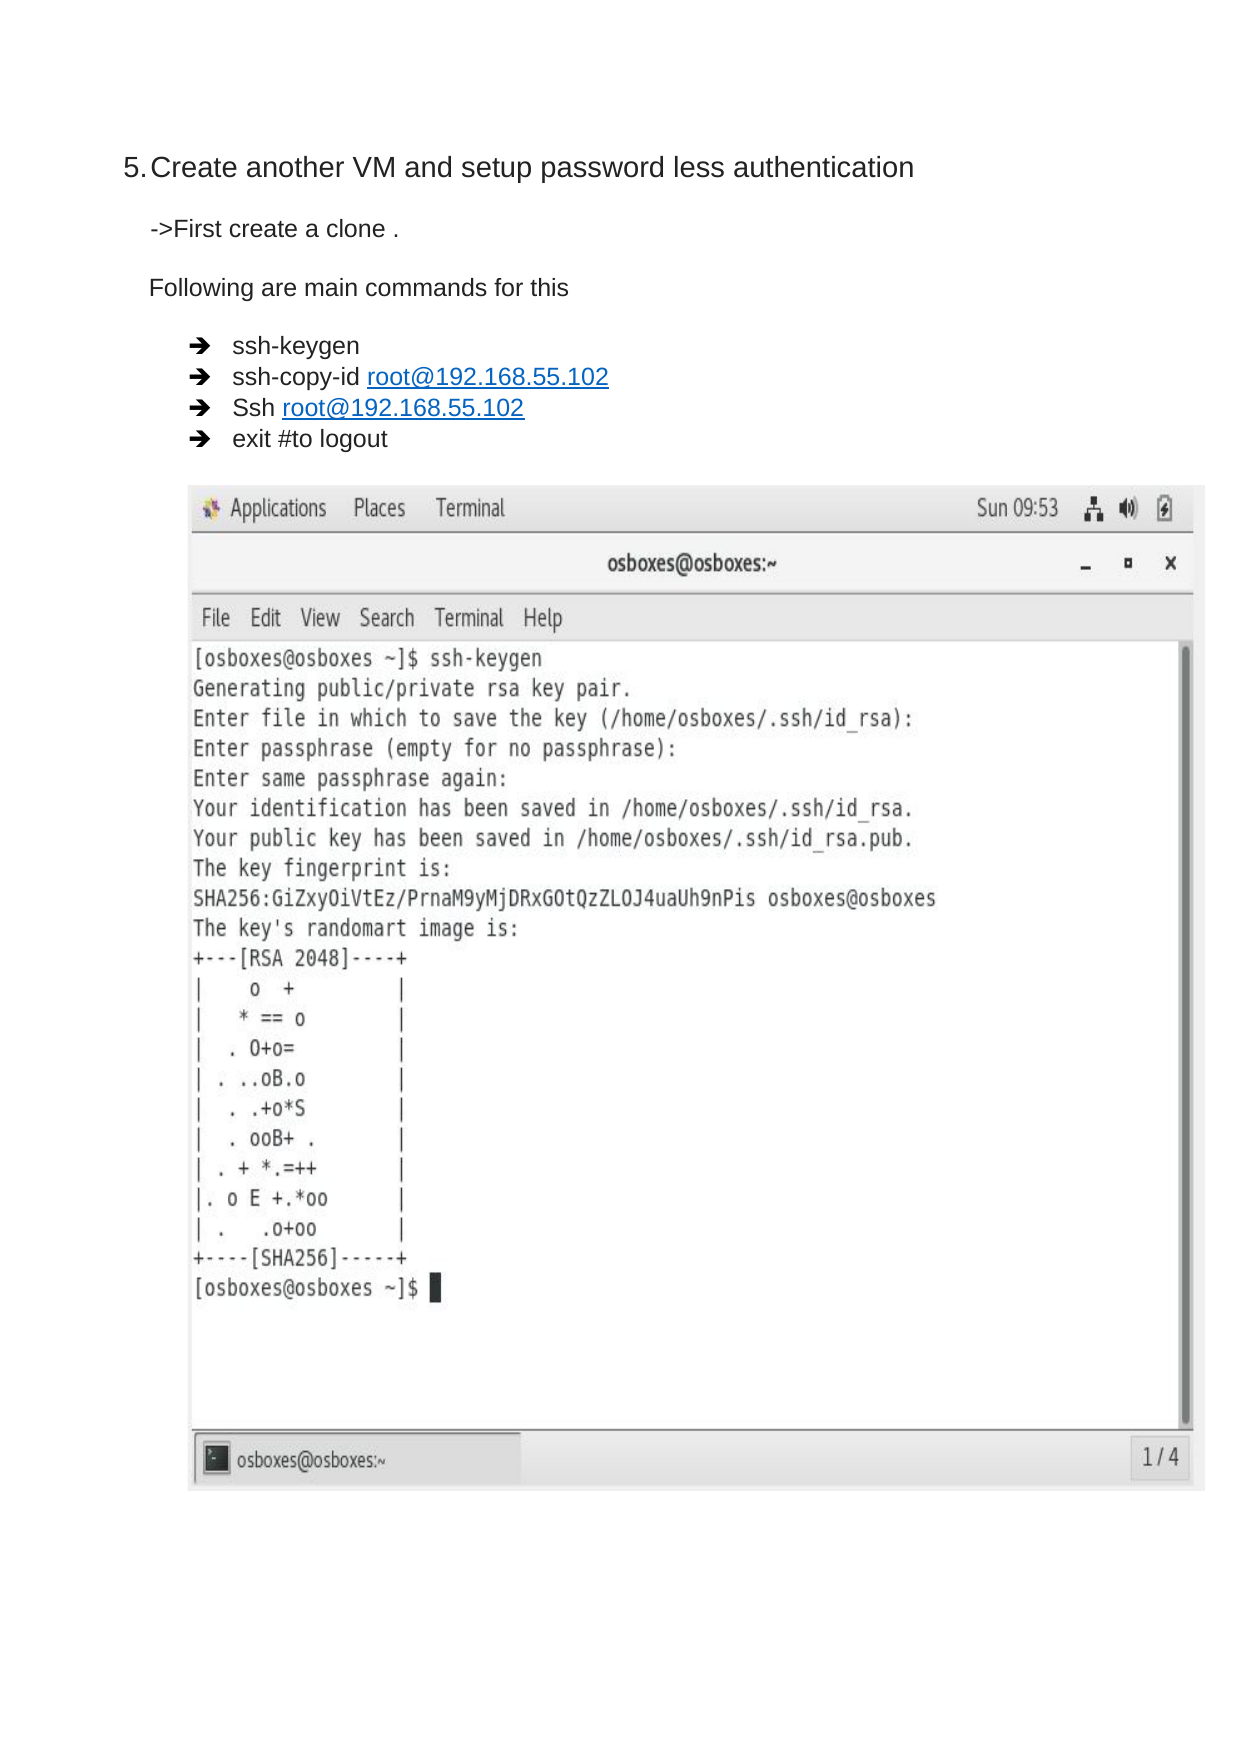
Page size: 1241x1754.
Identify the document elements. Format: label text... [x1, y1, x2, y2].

list ssh-keygen [188, 331, 1053, 360]
list exit #to logout [188, 424, 1053, 453]
list Ssh root@192.168.55.102 [188, 393, 1053, 422]
list Create another VM and setup password less authentication [123, 150, 1034, 183]
text ->First create a clone . [150, 214, 1034, 243]
text Following are main commands for this [148, 273, 1034, 302]
list ssh-copy-id root@192.168.55.102 [188, 362, 1053, 391]
picture [187, 485, 1206, 1491]
